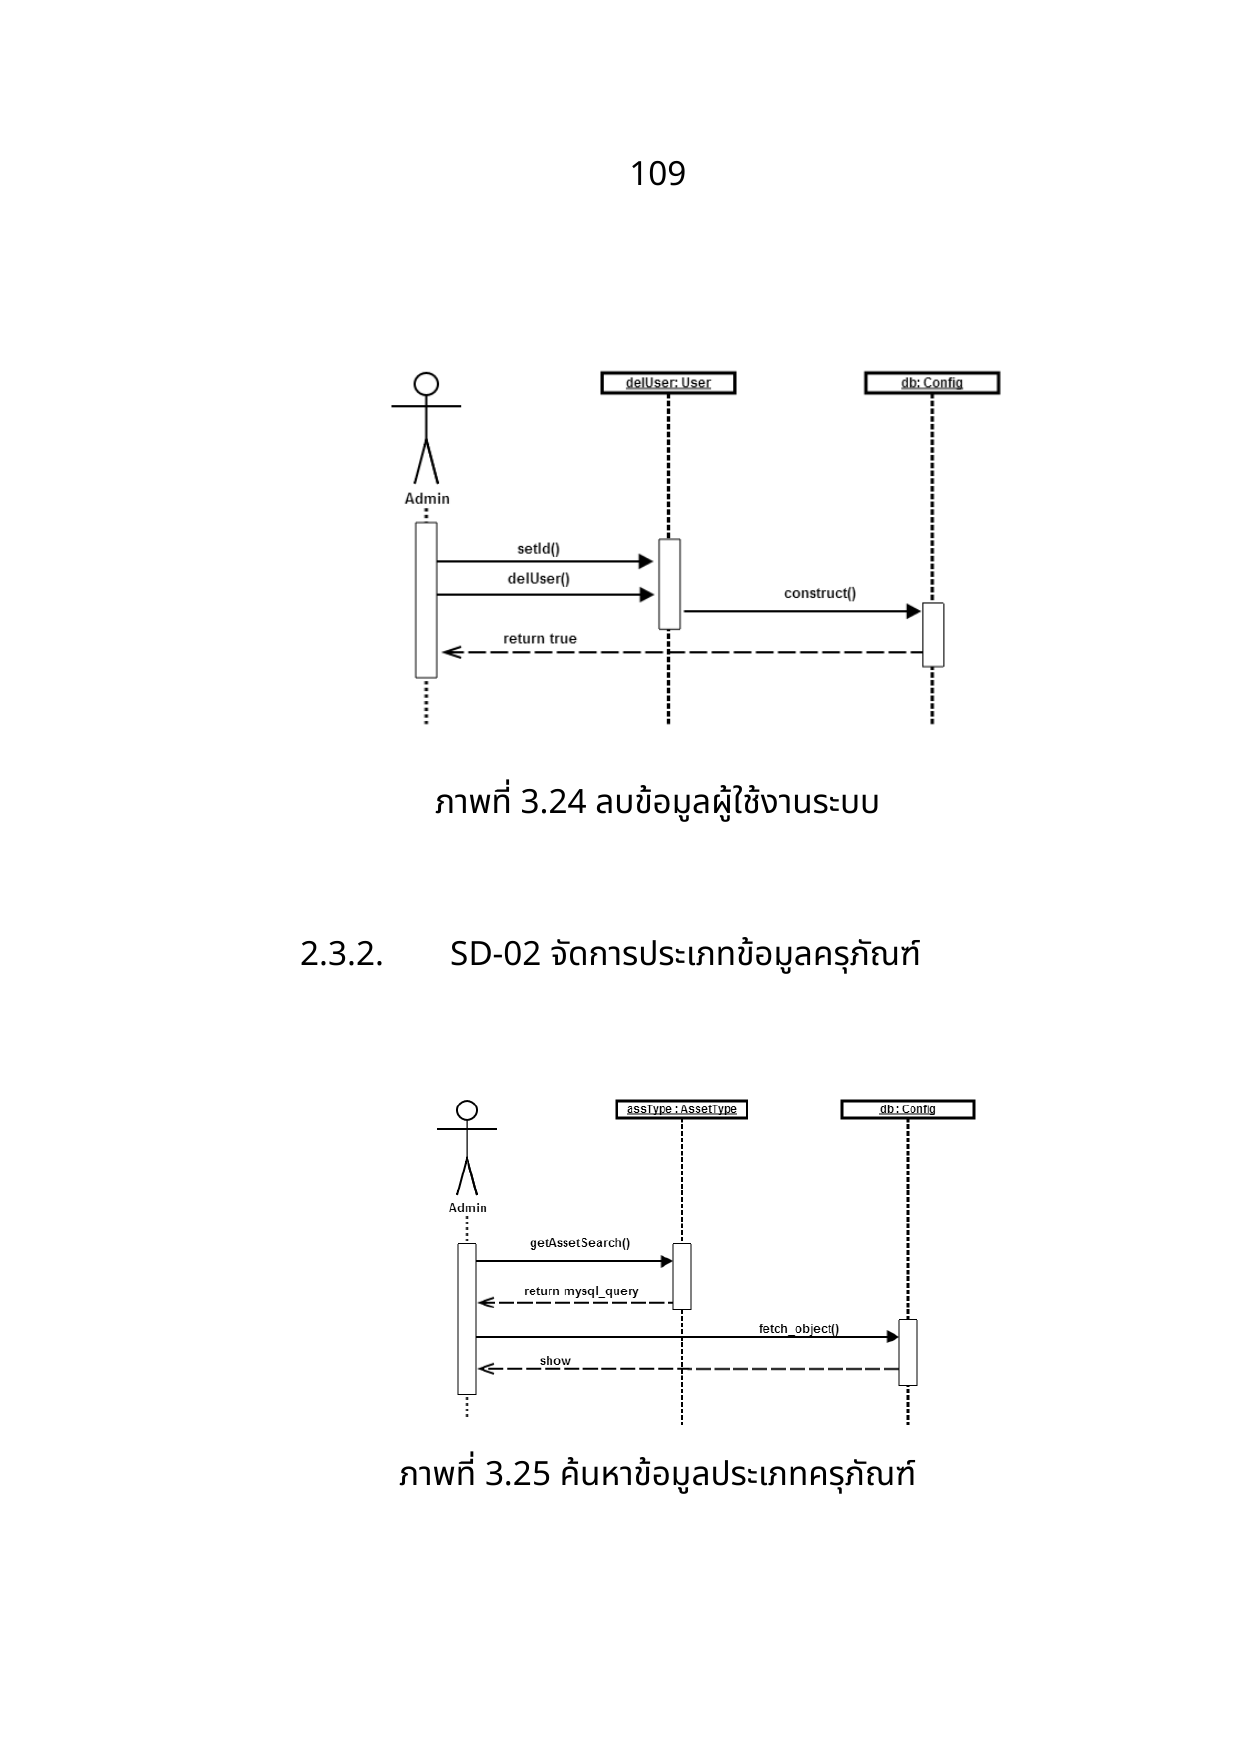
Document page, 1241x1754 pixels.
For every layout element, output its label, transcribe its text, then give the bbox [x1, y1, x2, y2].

text ภาพที่ 3.25 ค้นหาข้อมูลประเภทครุภัณฑ์ [225, 1449, 1090, 1500]
picture [292, 240, 1023, 751]
picture [352, 987, 994, 1443]
list SD-02 จัดการประเภทข้อมูลครุภัณฑ์ [300, 930, 1090, 980]
text ภาพที่ 3.24 ลบข้อมูลผู้ใช้งานระบบ [225, 778, 1090, 828]
